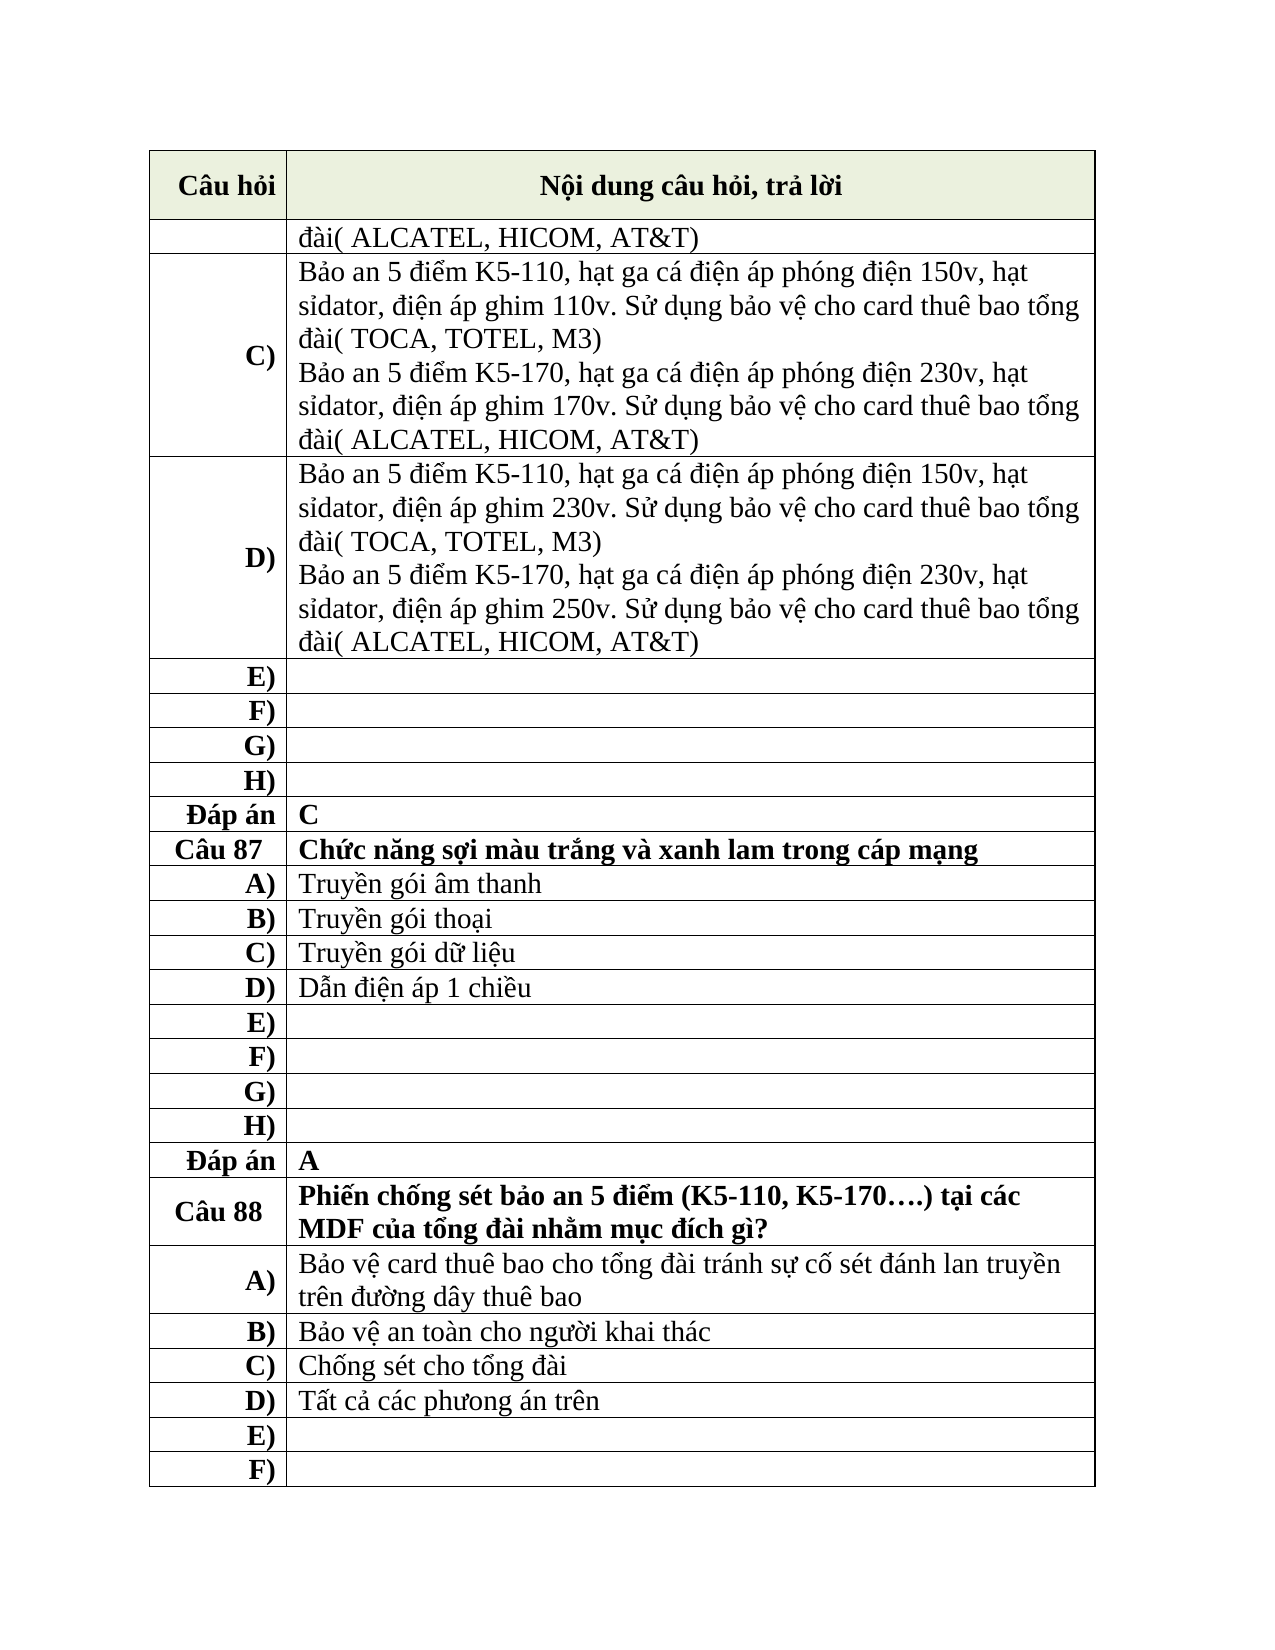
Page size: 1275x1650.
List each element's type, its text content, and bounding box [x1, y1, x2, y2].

table_cell [287, 1109, 1094, 1142]
table_cell Truyền gói âm thanh [287, 866, 1094, 900]
table_cell [287, 694, 1094, 727]
table_cell C) [150, 1349, 286, 1382]
table_cell G) [150, 1074, 286, 1107]
table_cell H) [150, 1109, 286, 1142]
table_cell A) [150, 1246, 286, 1313]
table_cell Dẫn điện áp 1 chiều [287, 970, 1094, 1004]
table_cell B) [150, 1314, 286, 1347]
table_cell H) [150, 763, 286, 796]
table_cell D) [150, 1383, 286, 1417]
table_cell Truyền gói thoại [287, 901, 1094, 934]
table_header Câu hỏi [150, 151, 286, 219]
table_cell Bảo vệ card thuê bao cho tổng đài tránh sự cố sét đánh lan truyền trên đường dây thuê bao [287, 1246, 1094, 1313]
table_cell G) [150, 728, 286, 762]
table_cell A [287, 1143, 1094, 1177]
table_cell [287, 728, 1094, 762]
table_cell Đáp án [150, 797, 286, 831]
table_cell F) [150, 1452, 286, 1486]
table_cell Đáp án [150, 1143, 286, 1177]
table_cell [287, 659, 1094, 692]
table_cell [287, 1452, 1094, 1486]
table_cell Câu 88 [150, 1178, 286, 1245]
table_cell [287, 1074, 1094, 1107]
table_cell Bảo vệ an toàn cho người khai thác [287, 1314, 1094, 1347]
table_cell F) [150, 694, 286, 727]
table_header Nội dung câu hỏi, trả lời [287, 151, 1094, 219]
table_cell B) [150, 220, 286, 253]
table_cell C [287, 797, 1094, 831]
table_cell [287, 763, 1094, 796]
table_cell Bảo an 5 điểm K5-110, hạt ga cá điện áp phóng điện 150v, hạt sỉdator, điện áp ghim 230v. Sử dụng bảo vệ cho card thuê bao tổng đài( TOCA, TOTEL, M3) Bảo an 5 điểm K5-170, hạt ga cá điện áp phóng điện 230v, hạt sỉdator, điện áp ghim 250v. Sử dụng bảo vệ cho card thuê bao tổng đài( ALCATEL, HICOM, AT&T) [287, 457, 1094, 658]
table_cell B) [150, 901, 286, 934]
table_cell Chức năng sợi màu trắng và xanh lam trong cáp mạng [287, 832, 1094, 865]
table_cell [287, 1418, 1094, 1451]
table_cell C) [150, 254, 286, 456]
table_cell Phiến chống sét bảo an 5 điểm (K5-110, K5-170….) tại các MDF của tổng đài nhằm mục đích gì? [287, 1178, 1094, 1245]
table_cell D) [150, 970, 286, 1004]
table_cell Bảo an 5 điểm K5-110, hạt ga cá điện áp phóng điện 150v, hạt sỉdator, điện áp ghim 110v. Sử dụng bảo vệ cho card thuê bao tổng đài( TOCA, TOTEL, M3) Bảo an 5 điểm K5-170, hạt ga cá điện áp phóng điện 230v, hạt sỉdator, điện áp ghim 170v. Sử dụng bảo vệ cho card thuê bao tổng đài( ALCATEL, HICOM, AT&T) [287, 254, 1094, 456]
table_cell C) [150, 936, 286, 969]
table_cell E) [150, 1418, 286, 1451]
table_cell Chống sét cho tổng đài [287, 1349, 1094, 1382]
table_cell E) [150, 1005, 286, 1038]
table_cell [287, 220, 1094, 253]
table_cell Tất cả các phưong án trên [287, 1383, 1094, 1417]
table_cell Truyền gói dữ liệu [287, 936, 1094, 969]
table_cell [287, 1005, 1094, 1038]
table_cell A) [150, 866, 286, 900]
table_cell [287, 1039, 1094, 1073]
table_cell E) [150, 659, 286, 692]
table_cell Câu 87 [150, 832, 286, 865]
table_cell F) [150, 1039, 286, 1073]
table_cell D) [150, 457, 286, 658]
